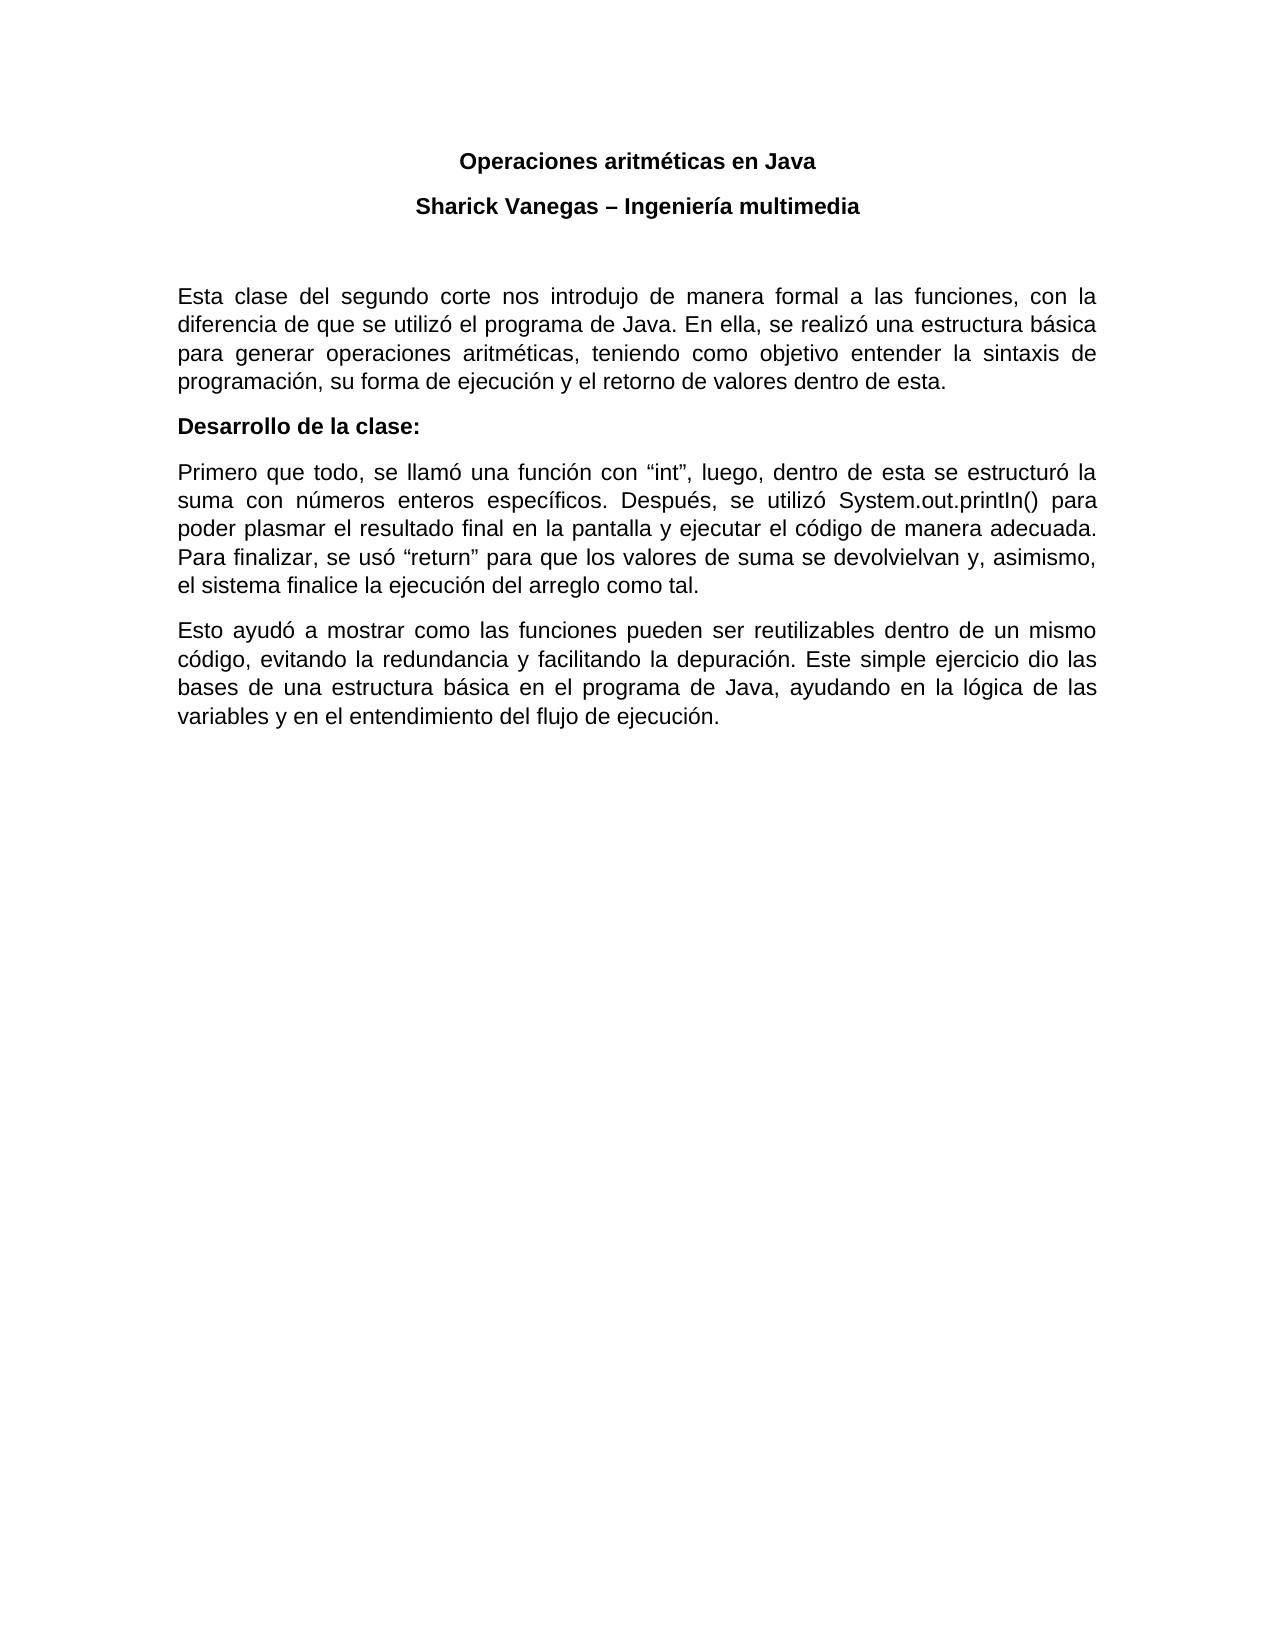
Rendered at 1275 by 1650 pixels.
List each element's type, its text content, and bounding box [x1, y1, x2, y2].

text Desarrollo de la clase: [177, 413, 1098, 440]
text Esta clase del segundo corte nos introdujo de manera formal a las funciones, con la diferencia de que se utilizó el programa de Java. En ella, se realizó una estructura básica para generar operaciones aritméticas, teniendo como objetivo entender la sintaxis de programación, su forma de ejecución y el retorno de valores dentro de esta. [177, 283, 1098, 394]
text Sharick Vanegas – Ingeniería multimedia [177, 193, 1098, 219]
text Operaciones aritméticas en Java [177, 148, 1098, 174]
text Primero que todo, se llamó una función con “int”, luego, dentro de esta se estructuró la suma con números enteros específicos. Después, se utilizó System.out.printIn() para poder plasmar el resultado final en la pantalla y ejecutar el código de manera adecuada. Para finalizar, se usó “return” para que los valores de suma se devolvielvan y, asimismo, el sistema finalice la ejecución del arreglo como tal. [177, 458, 1098, 598]
text Esto ayudó a mostrar como las funciones pueden ser reutilizables dentro de un mismo código, evitando la redundancia y facilitando la depuración. Este simple ejercicio dio las bases de una estructura básica en el programa de Java, ayudando en la lógica de las variables y en el entendimiento del flujo de ejecución. [177, 617, 1098, 729]
